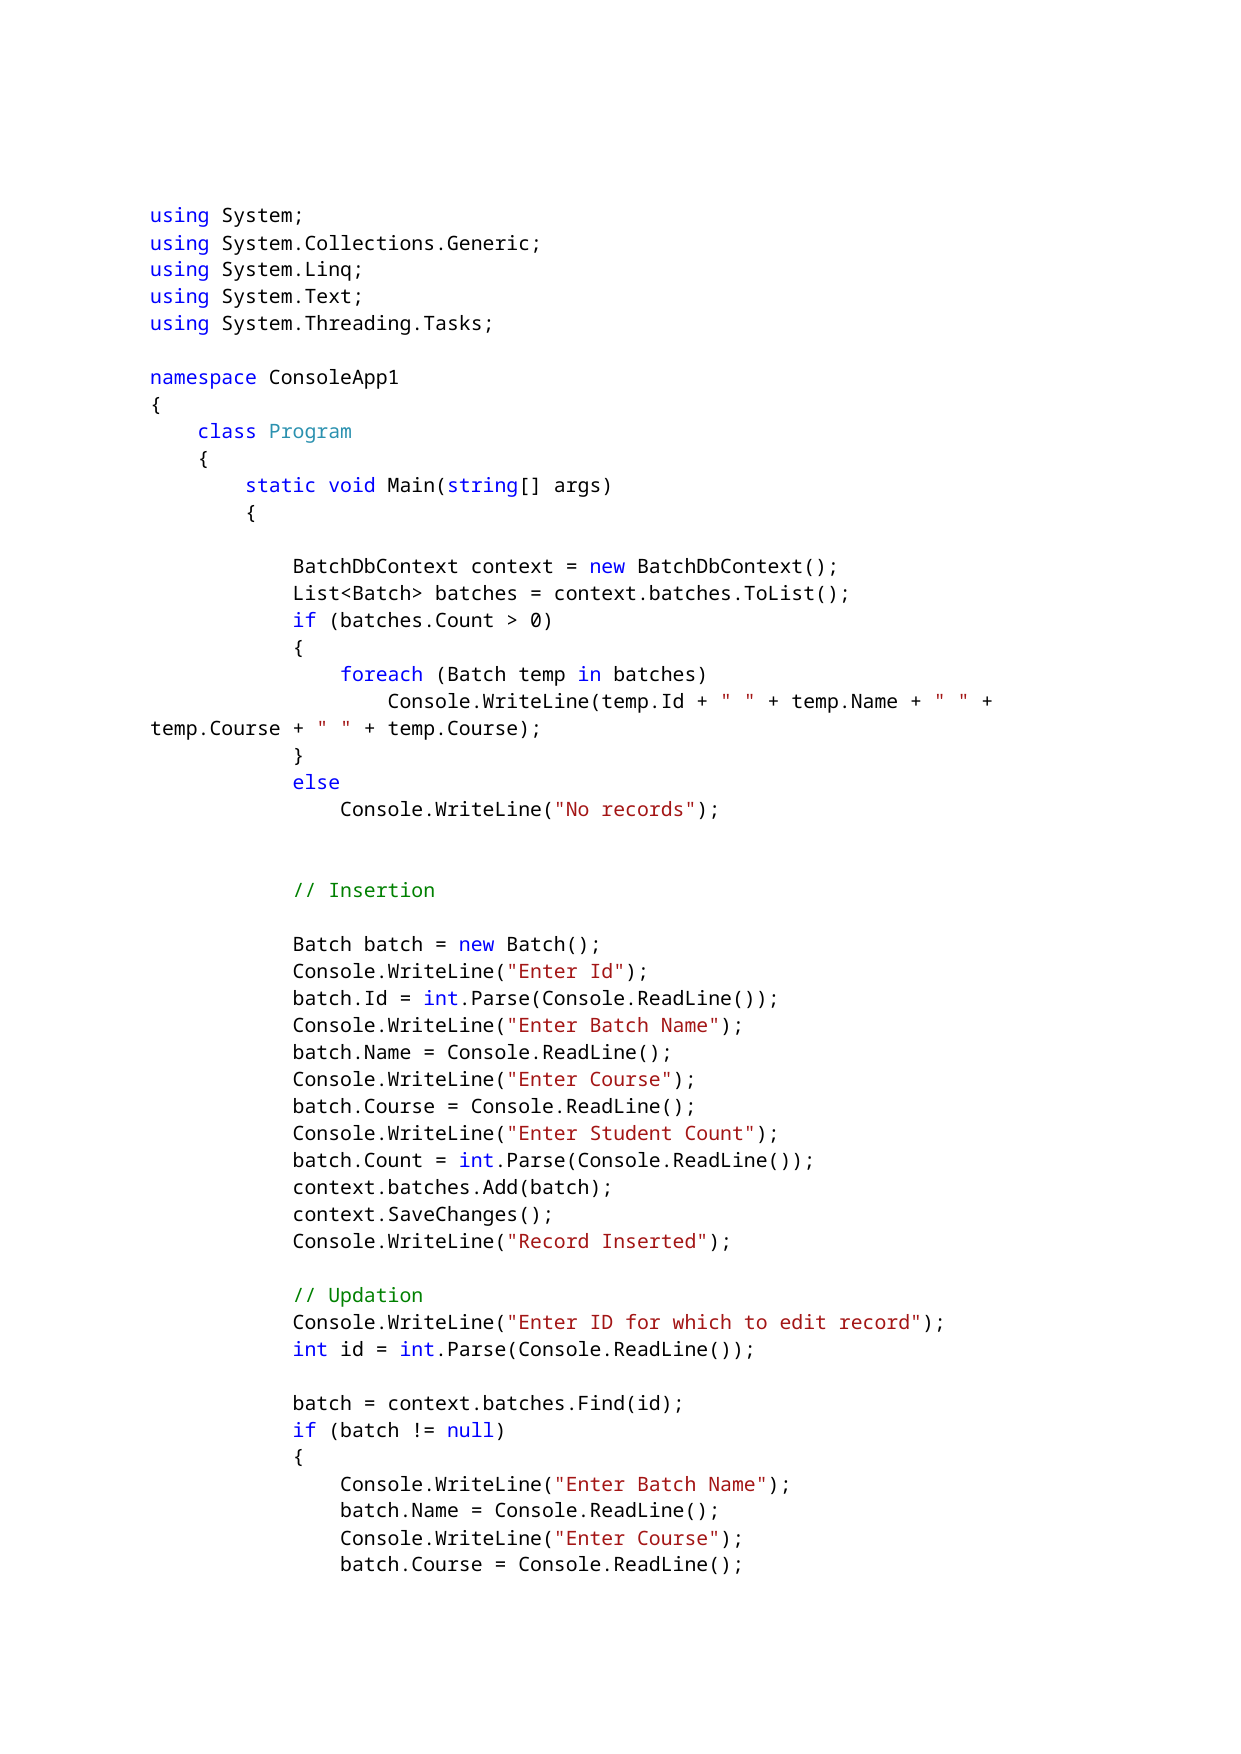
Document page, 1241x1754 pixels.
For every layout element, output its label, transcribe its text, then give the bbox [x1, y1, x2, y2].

text BatchDbContext context = new BatchDbContext(); [150, 552, 1090, 579]
text Console.WriteLine("Enter Id"); [150, 957, 1090, 984]
text Console.WriteLine("Enter Course"); [150, 1524, 1090, 1551]
text Console.WriteLine("No records"); [150, 795, 1090, 822]
text Console.WriteLine("Enter Batch Name"); [150, 1011, 1090, 1038]
text using System.Collections.Generic; [150, 229, 1090, 256]
text // Updation [150, 1281, 1090, 1308]
text context.SaveChanges(); [150, 1200, 1090, 1227]
text namespace ConsoleApp1 [150, 364, 1090, 391]
text batch.Id = int.Parse(Console.ReadLine()); [150, 984, 1090, 1011]
text Console.WriteLine("Enter Student Count"); [150, 1119, 1090, 1146]
text if (batches.Count > 0) [150, 606, 1090, 633]
text using System; [150, 202, 1090, 229]
text int id = int.Parse(Console.ReadLine()); [150, 1335, 1090, 1362]
text Console.WriteLine("Enter ID for which to edit record"); [150, 1308, 1090, 1335]
text foreach (Batch temp in batches) [150, 660, 1090, 687]
text batch.Course = Console.ReadLine(); [150, 1092, 1090, 1119]
text // Insertion [150, 876, 1090, 903]
text batch.Name = Console.ReadLine(); [150, 1497, 1090, 1524]
text batch.Name = Console.ReadLine(); [150, 1038, 1090, 1065]
text { [150, 498, 1090, 526]
text using System.Linq; [150, 256, 1090, 283]
text context.batches.Add(batch); [150, 1173, 1090, 1200]
text Console.WriteLine("Enter Course"); [150, 1065, 1090, 1092]
text class Program [150, 418, 1090, 444]
text { [150, 391, 1090, 418]
text using System.Text; [150, 283, 1090, 310]
text else [150, 768, 1090, 795]
text Console.WriteLine("Enter Batch Name"); [150, 1470, 1090, 1497]
text static void Main(string[] args) [150, 472, 1090, 498]
text { [150, 633, 1090, 660]
text Console.WriteLine("Record Inserted"); [150, 1227, 1090, 1254]
text { [150, 1443, 1090, 1470]
text batch = context.batches.Find(id); [150, 1389, 1090, 1416]
text List<Batch> batches = context.batches.ToList(); [150, 579, 1090, 606]
text using System.Threading.Tasks; [150, 310, 1090, 337]
text { [150, 444, 1090, 472]
text Console.WriteLine(temp.Id + " " + temp.Name + " " + temp.Course + " " + temp.Course); [150, 687, 1090, 741]
text batch.Count = int.Parse(Console.ReadLine()); [150, 1146, 1090, 1173]
text if (batch != null) [150, 1416, 1090, 1443]
text } [150, 741, 1090, 768]
text Batch batch = new Batch(); [150, 930, 1090, 957]
text batch.Course = Console.ReadLine(); [150, 1551, 1090, 1578]
